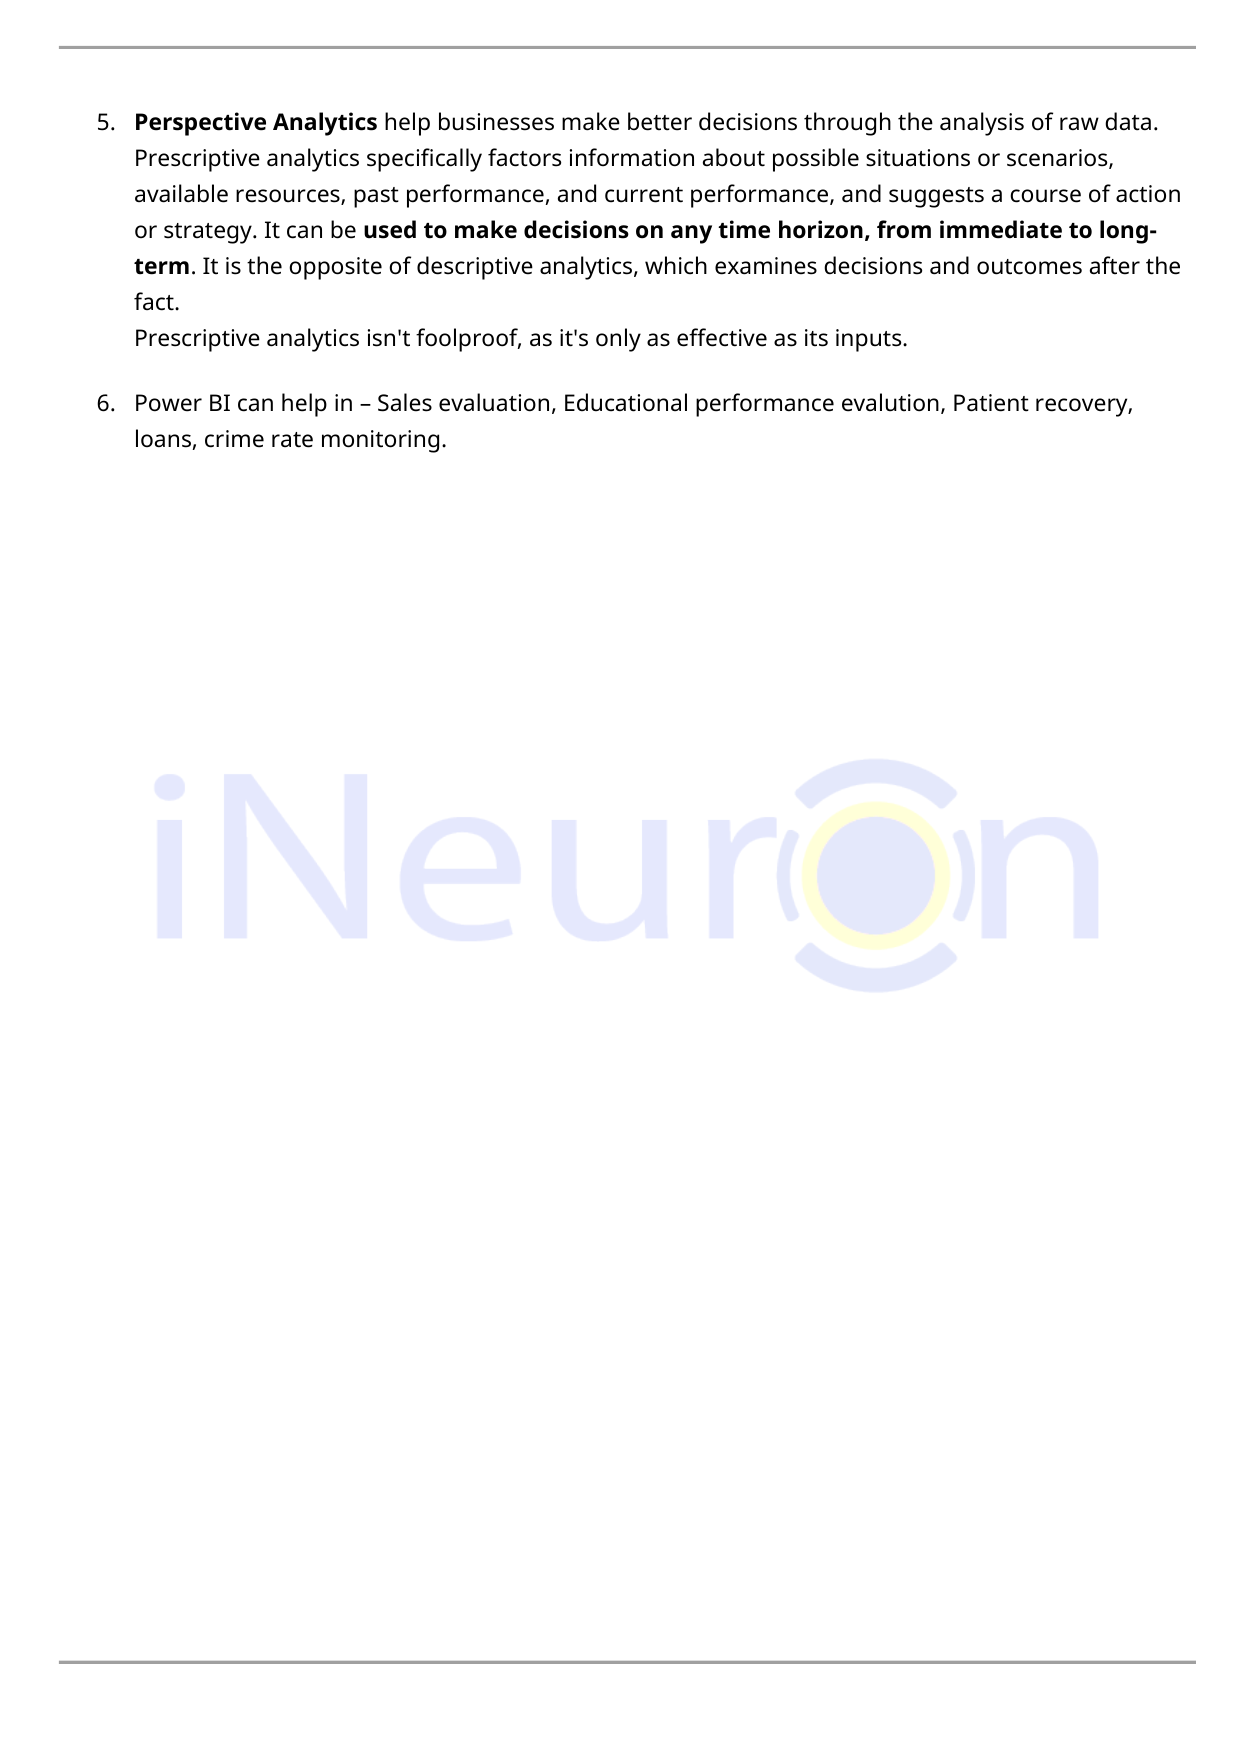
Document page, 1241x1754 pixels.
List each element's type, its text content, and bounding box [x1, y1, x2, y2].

list Perspective Analytics help businesses make better decisions through the analysis of raw data. Prescriptive analytics specifically factors information about possible situations or scenarios, available resources, past performance, and current performance, and suggests a course of action or strategy. It can be used to make decisions on any time horizon, from immediate to long-term. It is the opposite of descriptive analytics, which examines decisions and outcomes after the fact. Prescriptive analytics isn't foolproof, as it's only as effective as its inputs. [96, 106, 1196, 383]
list Power BI can help in – Sales evaluation, Educational performance evalution, Patient recovery, loans, crime rate monitoring. [96, 387, 1196, 454]
